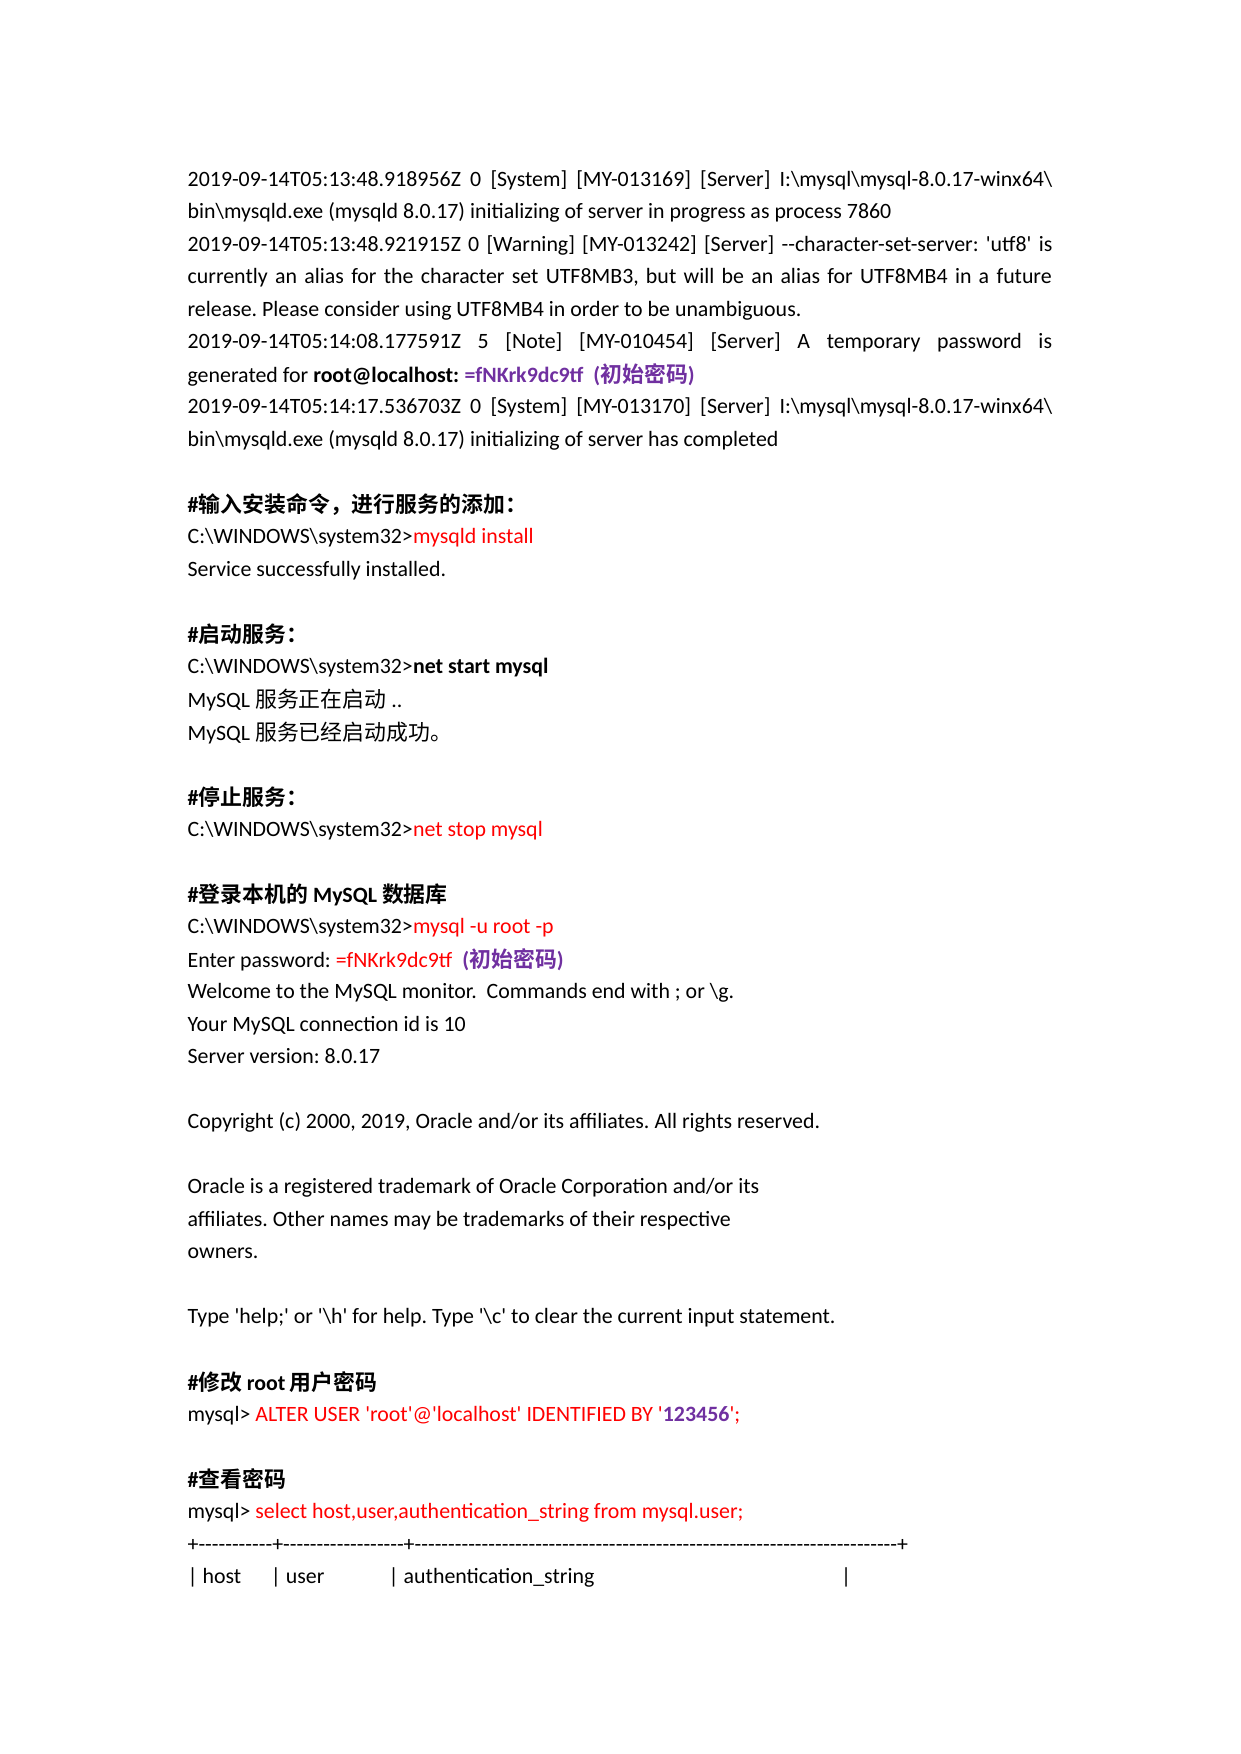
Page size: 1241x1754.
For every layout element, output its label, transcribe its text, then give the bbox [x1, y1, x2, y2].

text Welcome to the MySQL monitor. Commands end with ; or \g. [187, 974, 1053, 1007]
text Enter password: =fNKrk9dc9tf (初始密码) [187, 942, 1053, 974]
text owners. [187, 1234, 1053, 1267]
text | host | user | authentication_string | [187, 1559, 1053, 1592]
text 2019-09-14T05:13:48.921915Z 0 [Warning] [MY-013242] [Server] --character-set-server: 'utf8' is currently an alias for the character set UTF8MB3, but will be an alias for UTF8MB4 in a future release. Please consider using UTF8MB4 in order to be unambiguous. [187, 227, 1053, 324]
text Copyright (c) 2000, 2019, Oracle and/or its affiliates. All rights reserved. [187, 1104, 1053, 1137]
text Type 'help;' or '\h' for help. Type '\c' to clear the current input statement. [187, 1299, 1053, 1332]
text MySQL 服务正在启动 .. [187, 682, 1053, 714]
text C:\WINDOWS\system32>net start mysql [187, 649, 1053, 682]
text #查看密码 [187, 1462, 1053, 1494]
text Oracle is a registered trademark of Oracle Corporation and/or its [187, 1169, 1053, 1202]
text 2019-09-14T05:13:48.918956Z 0 [System] [MY-013169] [Server] I:\mysql\mysql-8.0.17-winx64\bin\mysqld.exe (mysqld 8.0.17) initializing of server in progress as process 7860 [187, 162, 1053, 227]
text C:\WINDOWS\system32>mysql -u root -p [187, 909, 1053, 942]
text C:\WINDOWS\system32>mysqld install [187, 519, 1053, 552]
text Service successfully installed. [187, 552, 1053, 584]
text 2019-09-14T05:14:17.536703Z 0 [System] [MY-013170] [Server] I:\mysql\mysql-8.0.17-winx64\bin\mysqld.exe (mysqld 8.0.17) initializing of server has completed [187, 389, 1053, 454]
text affiliates. Other names may be trademarks of their respective [187, 1202, 1053, 1234]
text C:\WINDOWS\system32>net stop mysql [187, 812, 1053, 844]
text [187, 1527, 1053, 1559]
text 2019-09-14T05:14:08.177591Z 5 [Note] [MY-010454] [Server] A temporary password is generated for root@localhost: =fNKrk9dc9tf (初始密码) [187, 324, 1053, 389]
text #修改root用户密码 [187, 1364, 1053, 1397]
text mysql> select host,user,authentication_string from mysql.user; [187, 1494, 1053, 1527]
text Server version: 8.0.17 [187, 1039, 1053, 1072]
text #停止服务： [187, 779, 1053, 812]
text mysql> ALTER USER 'root'@'localhost' IDENTIFIED BY '123456'; [187, 1397, 1053, 1429]
text MySQL 服务已经启动成功。 [187, 714, 1053, 747]
text #输入安装命令，进行服务的添加： [187, 487, 1053, 519]
text #启动服务： [187, 617, 1053, 649]
text Your MySQL connection id is 10 [187, 1007, 1053, 1039]
text #登录本机的 MySQL 数据库 [187, 877, 1053, 909]
